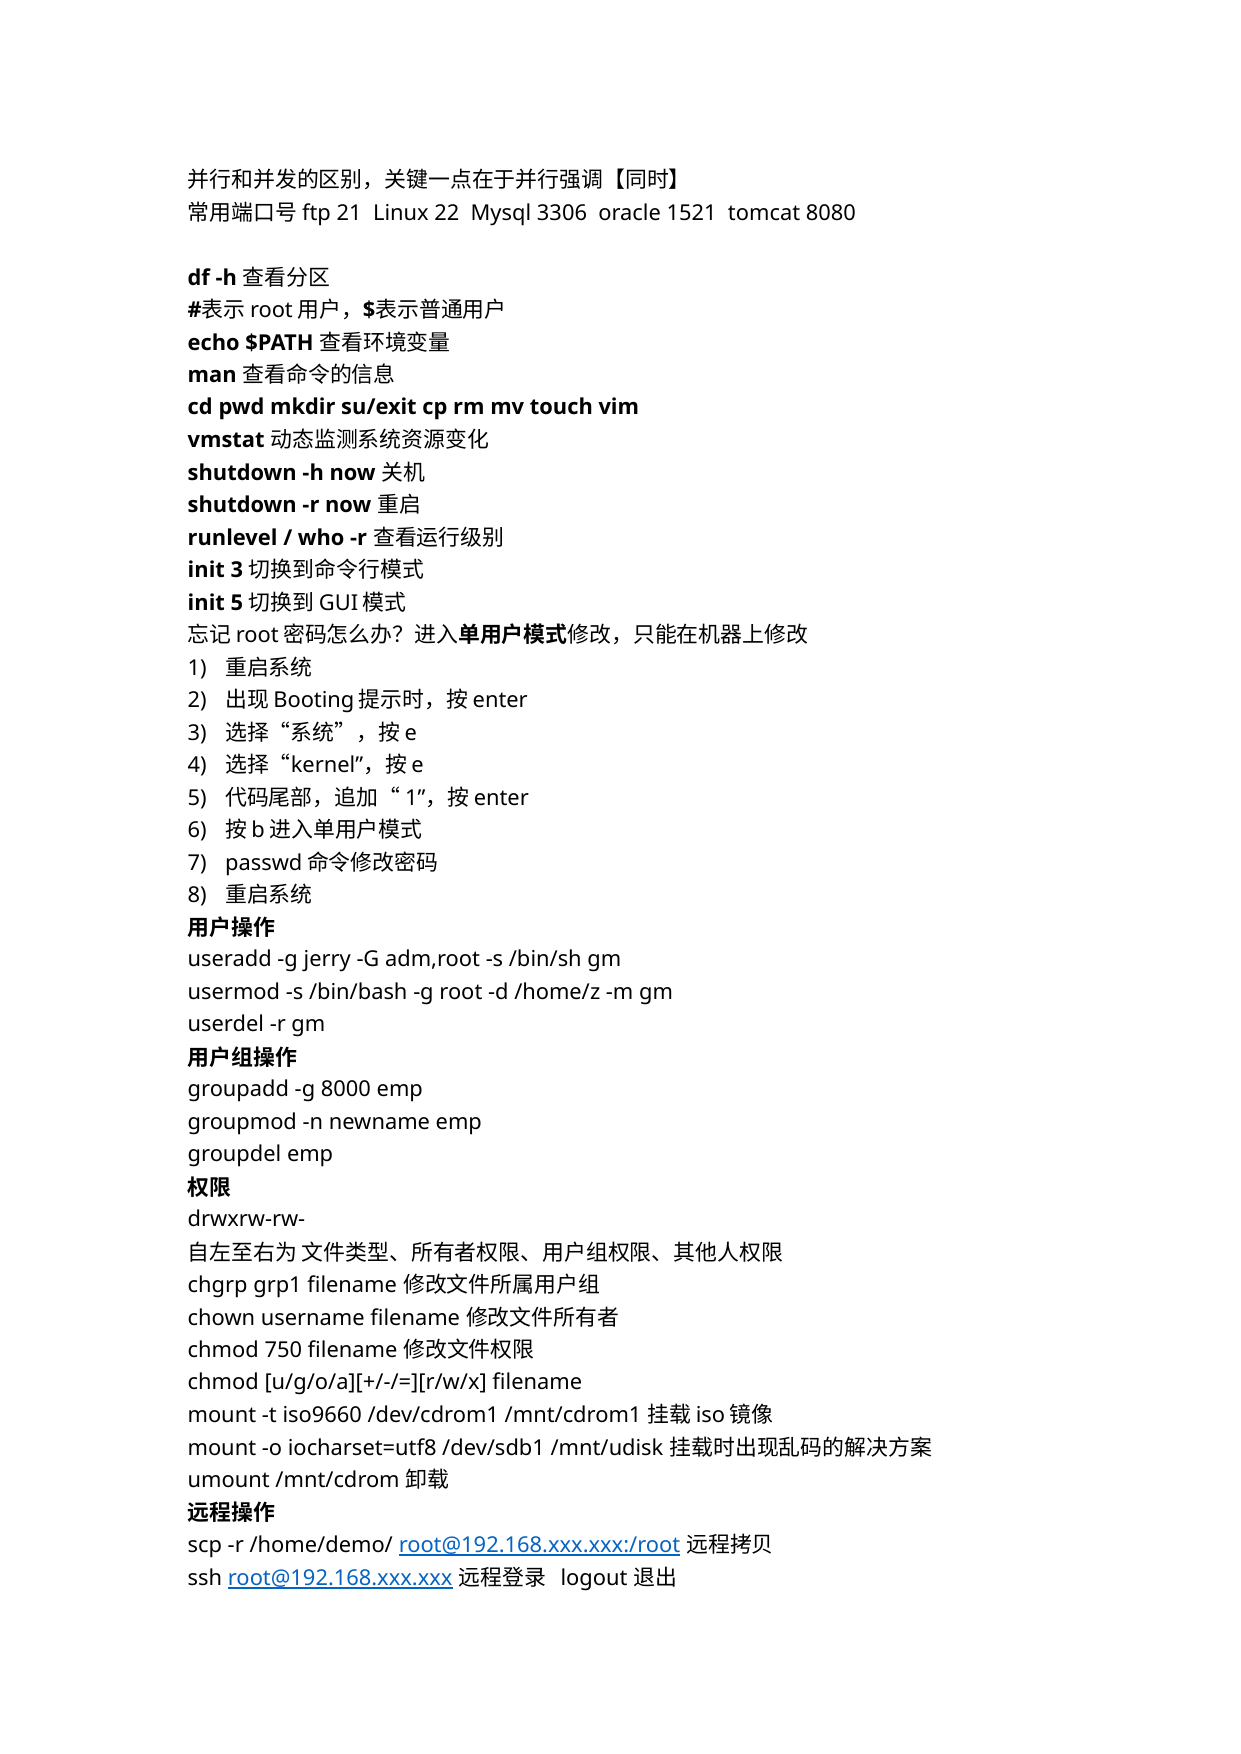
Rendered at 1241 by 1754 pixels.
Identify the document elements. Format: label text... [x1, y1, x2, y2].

list 重启系统 [187, 877, 1053, 909]
list 选择“kernel”，按e [187, 747, 1053, 779]
text chown username filename 修改文件所有者 [187, 1299, 1053, 1332]
text groupadd -g 8000 emp [187, 1072, 1053, 1104]
list 按b进入单用户模式 [187, 812, 1053, 844]
text chmod 750 filename 修改文件权限 [187, 1332, 1053, 1364]
list passwd命令修改密码 [187, 844, 1053, 877]
text shutdown -r now 重启 [187, 487, 1053, 519]
text groupmod -n newname emp [187, 1104, 1053, 1137]
text chmod [u/g/o/a][+/-/=][r/w/x] filename [187, 1364, 1053, 1397]
text groupdel emp [187, 1137, 1053, 1169]
list 重启系统 [187, 649, 1053, 682]
text mount -o iocharset=utf8 /dev/sdb1 /mnt/udisk 挂载时出现乱码的解决方案 [187, 1429, 1053, 1462]
text #表示root用户，$表示普通用户 [187, 292, 1053, 324]
text runlevel / who -r 查看运行级别 [187, 519, 1053, 552]
list 代码尾部，追加“ 1”，按enter [187, 779, 1053, 812]
text 自左至右为 文件类型、所有者权限、用户组权限、其他人权限 [187, 1234, 1053, 1267]
text init 3 切换到命令行模式 [187, 552, 1053, 584]
text ssh root@192.168.xxx.xxx 远程登录 logout 退出 [187, 1559, 1053, 1592]
text init 5 切换到GUI模式 [187, 584, 1053, 617]
text 权限 [187, 1169, 1053, 1202]
text man 查看命令的信息 [187, 357, 1053, 389]
text echo $PATH 查看环境变量 [187, 324, 1053, 357]
text df -h 查看分区 [187, 259, 1053, 292]
text 远程操作 [187, 1494, 1053, 1527]
text drwxrw-rw- [187, 1202, 1053, 1234]
text umount /mnt/cdrom 卸载 [187, 1462, 1053, 1494]
text 并行和并发的区别，关键一点在于并行强调【同时】 [187, 162, 1053, 194]
list 出现Booting提示时，按enter [187, 682, 1053, 714]
text usermod -s /bin/bash -g root -d /home/z -m gm [187, 974, 1053, 1007]
text 用户操作 [187, 909, 1053, 942]
text 忘记root密码怎么办？进入单用户模式修改，只能在机器上修改 [187, 617, 1053, 649]
list 选择“系统”，按e [187, 714, 1053, 747]
text userdel -r gm [187, 1007, 1053, 1039]
text useradd -g jerry -G adm,root -s /bin/sh gm [187, 942, 1053, 974]
text cd pwd mkdir su/exit cp rm mv touch vim [187, 389, 1053, 422]
text shutdown -h now 关机 [187, 454, 1053, 487]
text 常用端口号 ftp 21 Linux 22 Mysql 3306 oracle 1521 tomcat 8080 [187, 194, 1053, 227]
text chgrp grp1 filename 修改文件所属用户组 [187, 1267, 1053, 1299]
text vmstat 动态监测系统资源变化 [187, 422, 1053, 454]
text 用户组操作 [187, 1039, 1053, 1072]
text scp -r /home/demo/ root@192.168.xxx.xxx:/root 远程拷贝 [187, 1527, 1053, 1559]
text mount -t iso9660 /dev/cdrom1 /mnt/cdrom1 挂载iso镜像 [187, 1397, 1053, 1429]
